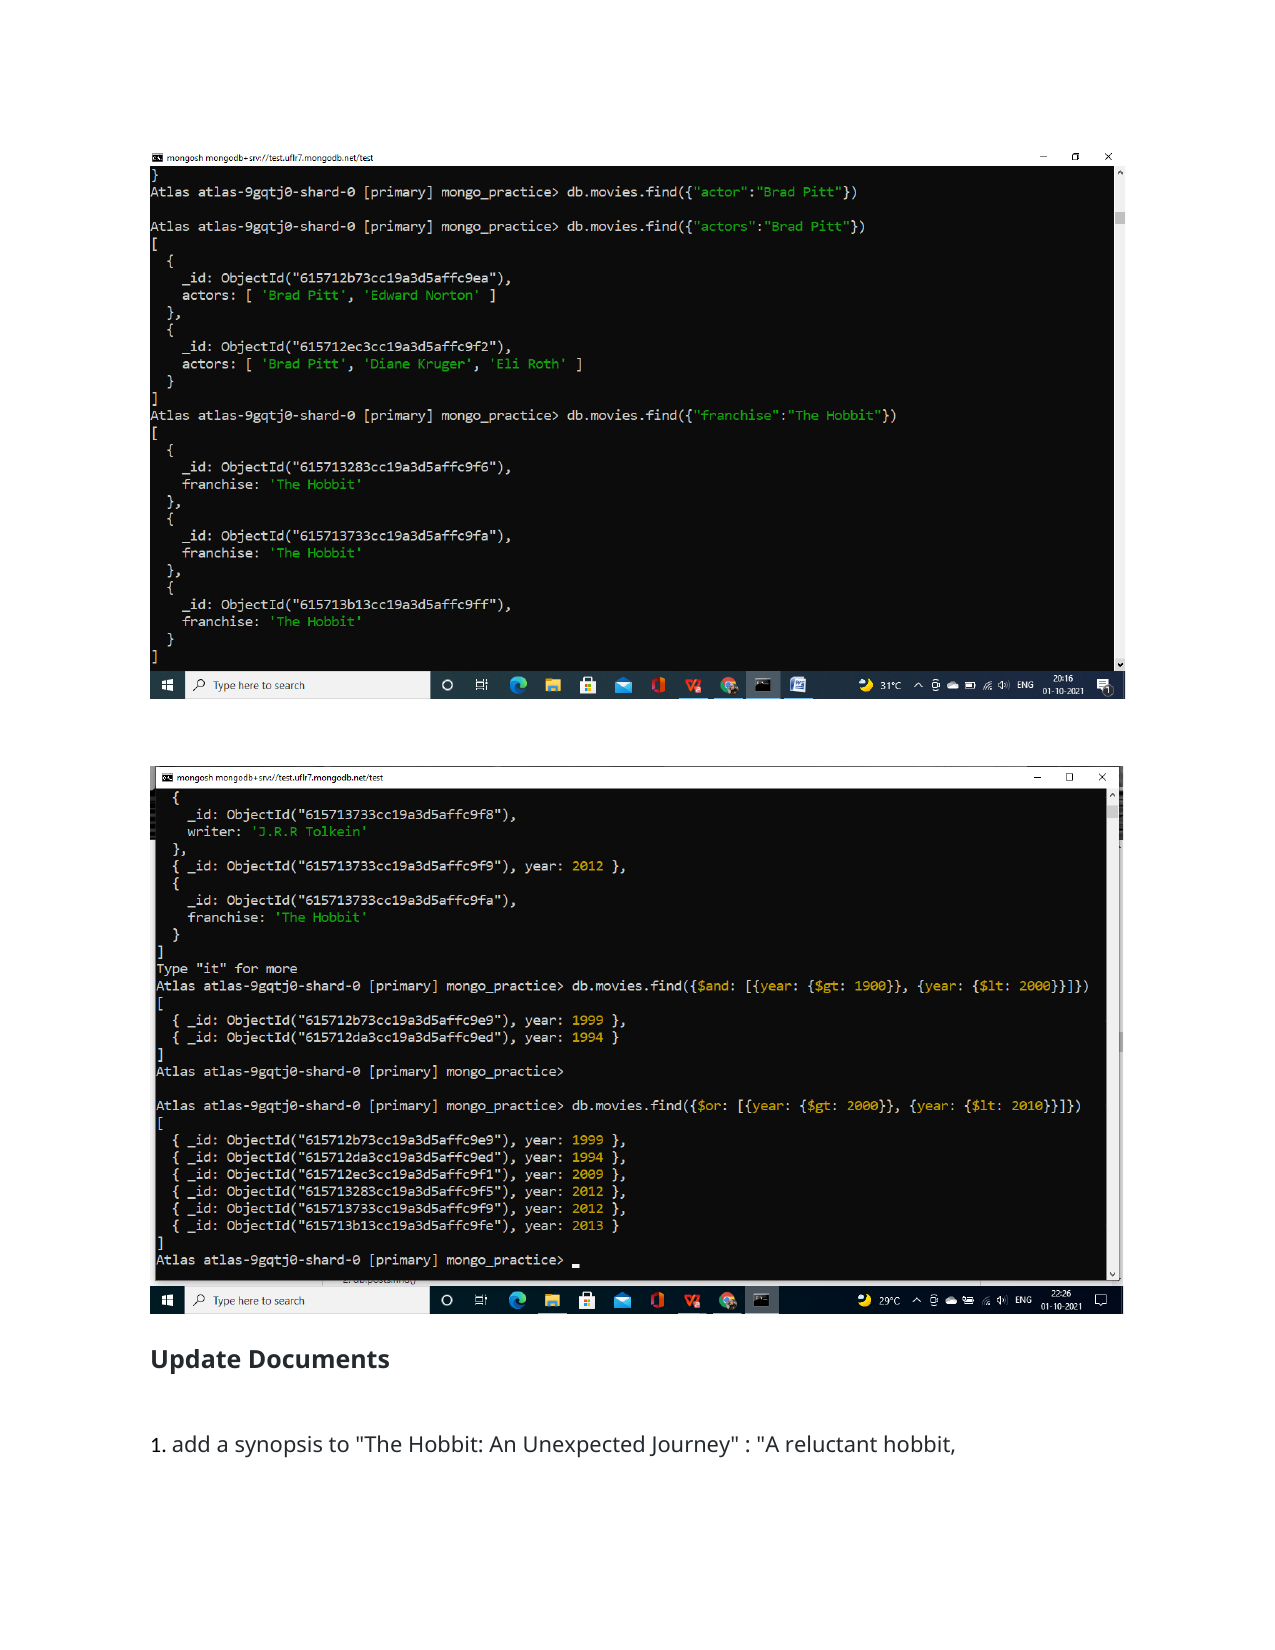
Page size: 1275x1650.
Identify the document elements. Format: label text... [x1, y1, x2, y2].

picture [150, 766, 1124, 1314]
text Update Documents [150, 1341, 1125, 1376]
picture [150, 150, 1125, 699]
list add a synopsis to "The Hobbit: An Unexpected Journey" : "A reluctant hobbit, [150, 1429, 1125, 1459]
